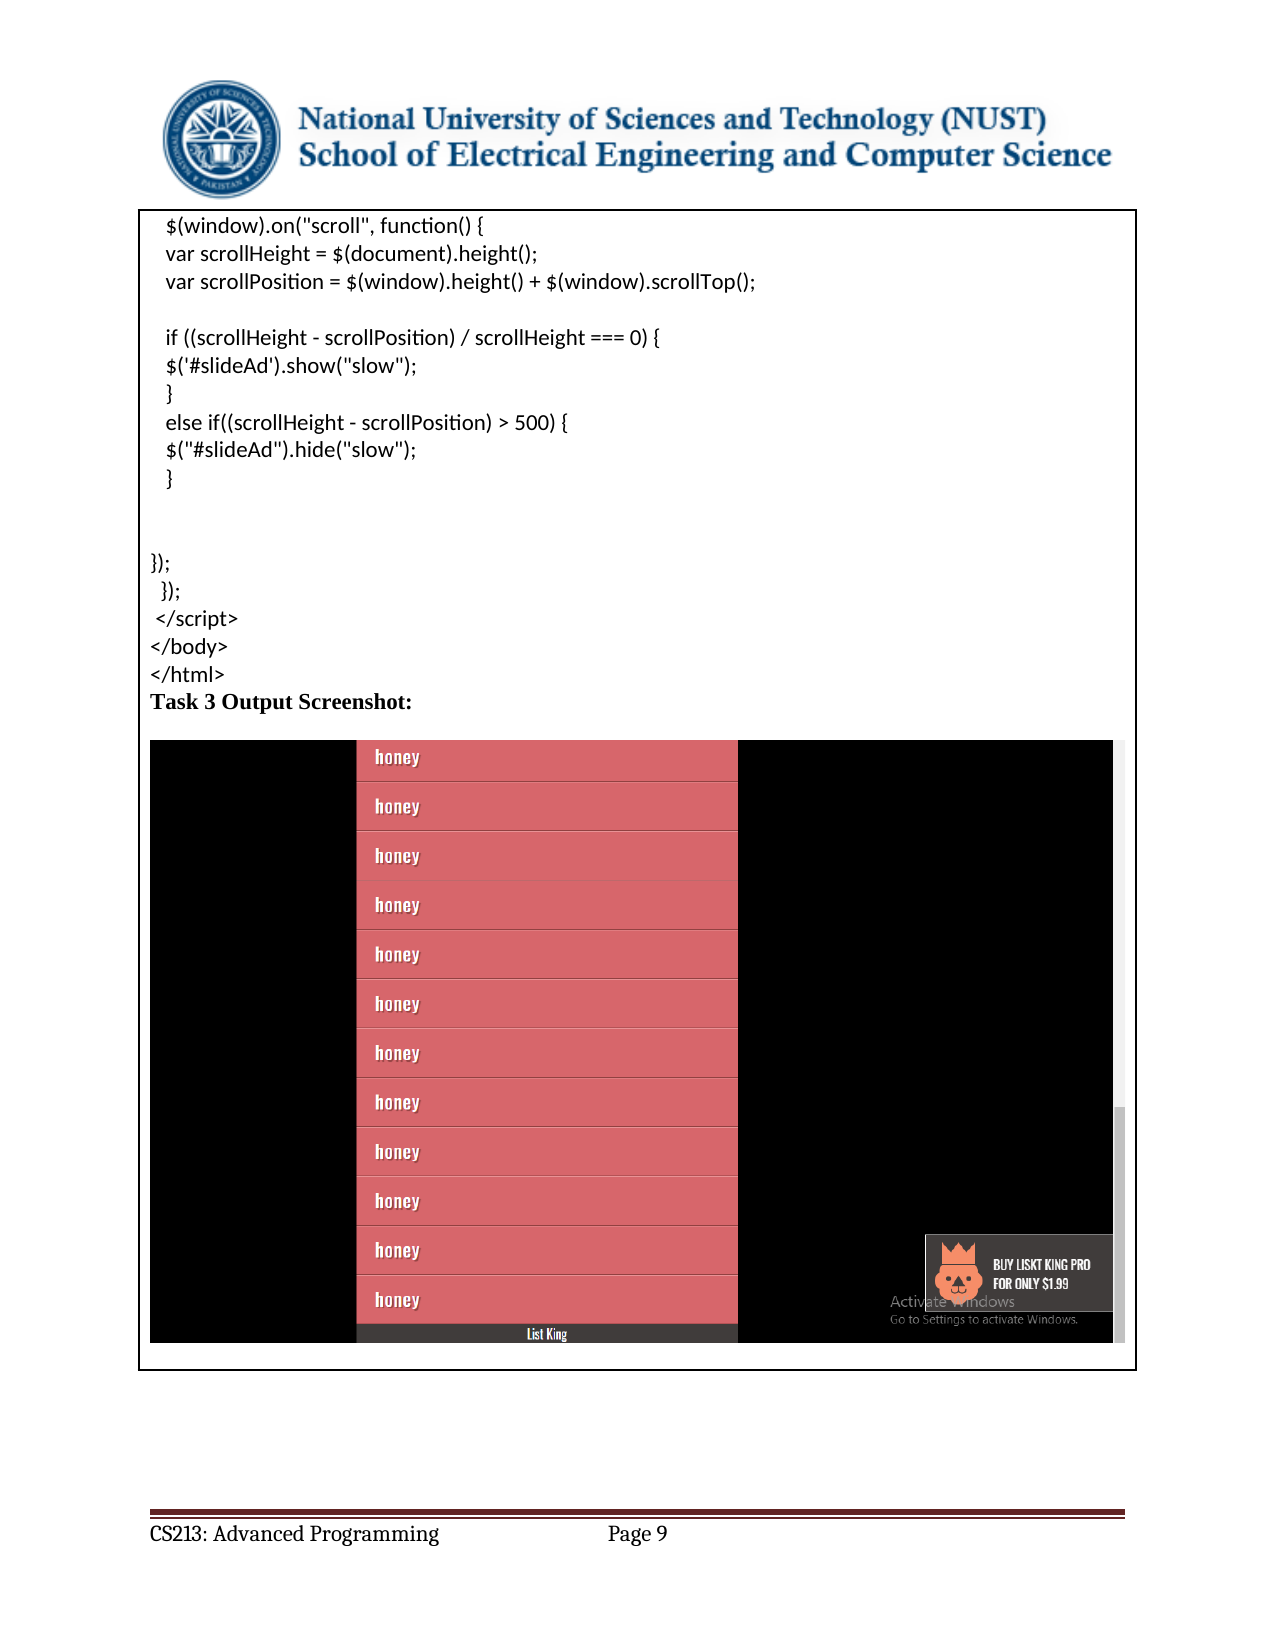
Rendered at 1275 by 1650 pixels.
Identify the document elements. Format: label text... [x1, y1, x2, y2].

picture [150, 740, 1125, 1343]
picture [150, 75, 1125, 209]
